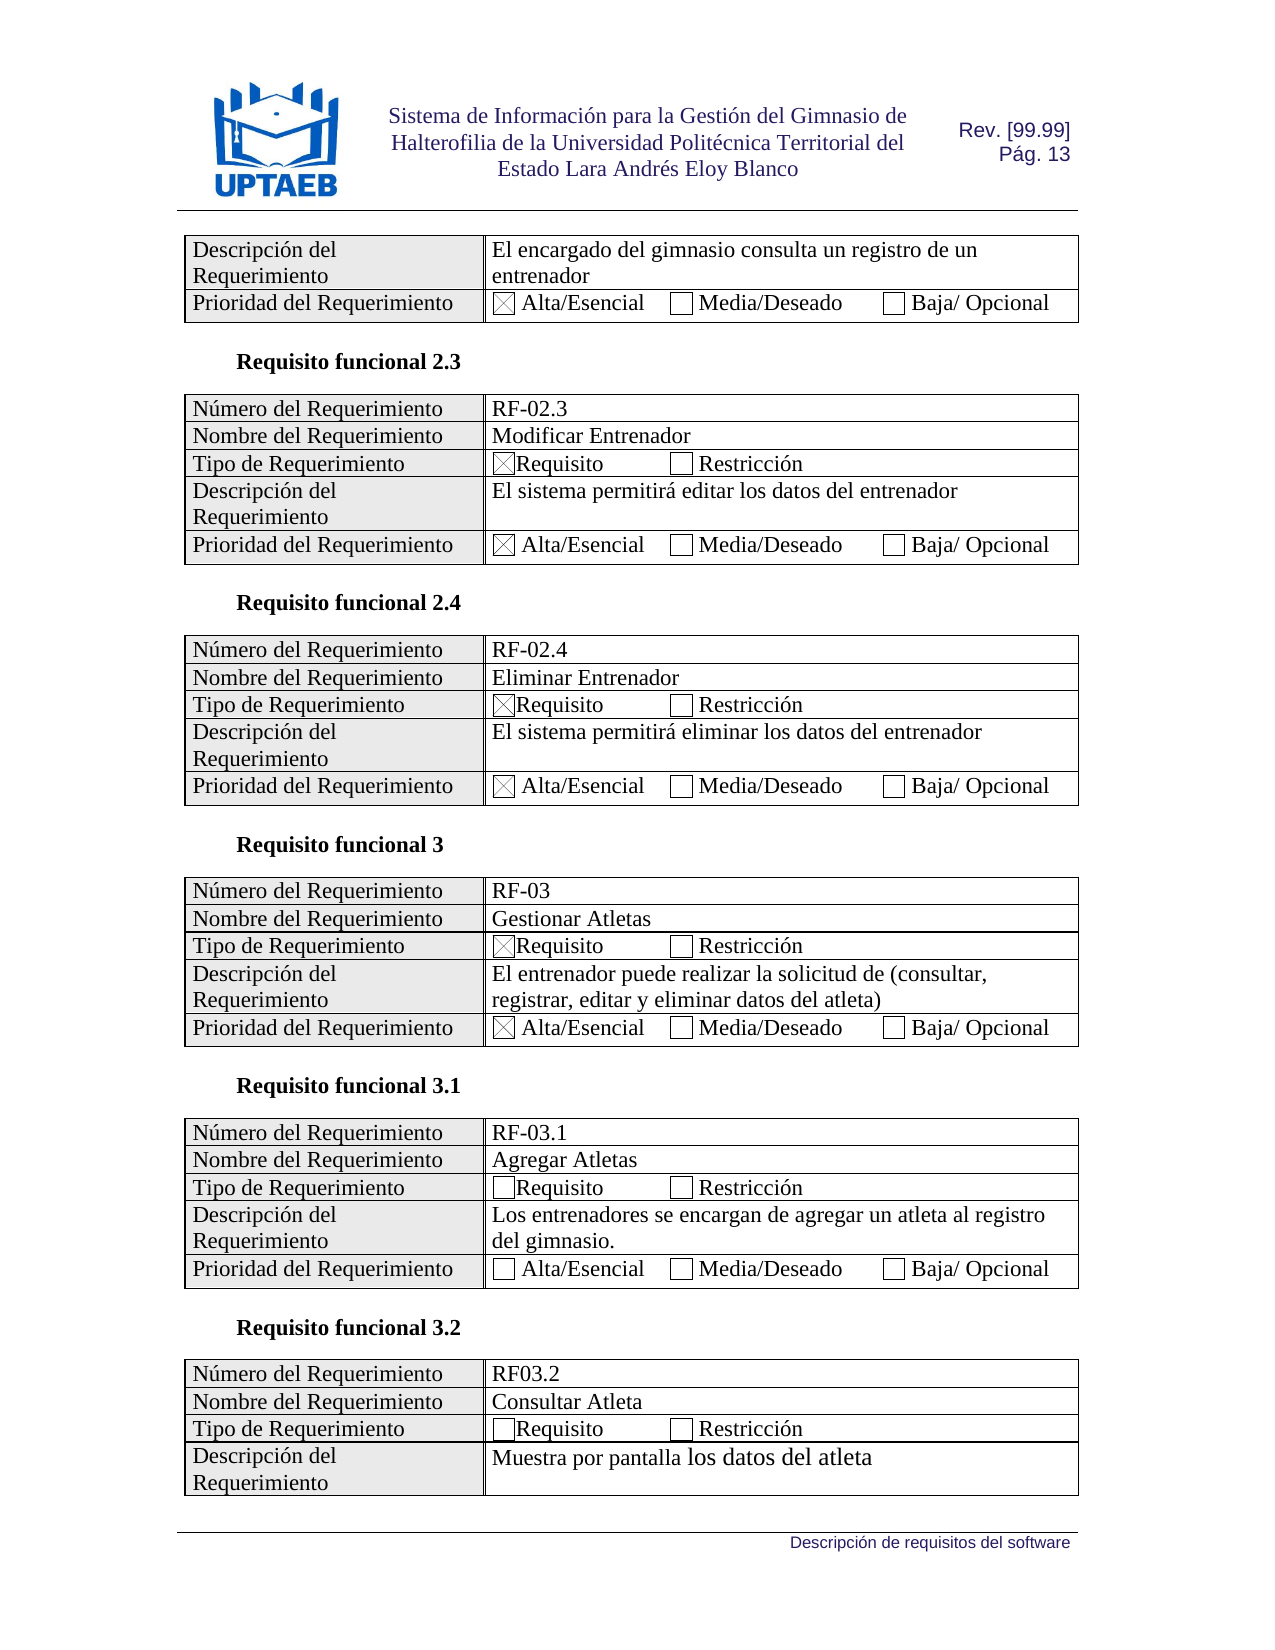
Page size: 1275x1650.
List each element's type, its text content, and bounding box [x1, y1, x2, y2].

table_cell Requisito [486, 1174, 662, 1200]
table_cell Muestra por pantalla los datos del atleta [486, 1443, 1078, 1495]
table_cell Alta/Esencial [486, 531, 662, 563]
picture [210, 73, 347, 210]
table_cell Alta/Esencial [486, 772, 662, 805]
table_cell Baja/ Opcional [874, 1255, 1078, 1287]
table_cell Media/Deseado [662, 290, 874, 322]
table_cell Los entrenadores se encargan de agregar un atleta al registro del gimnasio. [486, 1201, 1078, 1254]
table_cell Alta/Esencial [486, 1255, 662, 1287]
table_cell Restricción [662, 1415, 1078, 1441]
table_cell Prioridad del Requerimiento [186, 531, 483, 563]
table_cell Baja/ Opcional [874, 1014, 1078, 1046]
table_cell Eliminar Entrenador [486, 664, 1078, 690]
table_cell Tipo de Requerimiento [186, 1174, 483, 1200]
table_header Número del Requerimiento [186, 1119, 483, 1145]
subtitle Requisito funcional 3 [236, 831, 1098, 857]
table_cell Prioridad del Requerimiento [186, 1014, 483, 1046]
table_cell Requisito [486, 1415, 662, 1441]
table_cell Alta/Esencial [486, 1014, 662, 1046]
table_cell El entrenador puede realizar la solicitud de (consultar, registrar, editar y eliminar datos del atleta) [486, 960, 1078, 1012]
table_header Número del Requerimiento [186, 636, 483, 663]
table_cell Alta/Esencial [486, 290, 662, 322]
table_cell Media/Deseado [662, 1014, 874, 1046]
table_cell El sistema permitirá editar los datos del entrenador [486, 477, 1078, 530]
table_cell Nombre del Requerimiento [186, 664, 483, 690]
table_header RF-02.4 [486, 636, 1078, 663]
table_cell El sistema permitirá eliminar los datos del entrenador [486, 719, 1078, 771]
table_cell Baja/ Opcional [874, 531, 1078, 563]
table_cell Tipo de Requerimiento [186, 450, 483, 476]
table_cell Prioridad del Requerimiento [186, 290, 483, 322]
table_cell Tipo de Requerimiento [186, 1415, 483, 1441]
table_cell Baja/ Opcional [874, 290, 1078, 322]
table_cell Modificar Entrenador [486, 422, 1078, 449]
table_cell Agregar Atletas [486, 1146, 1078, 1173]
table_cell Media/Deseado [662, 1255, 874, 1287]
table_cell Restricción [662, 450, 1078, 476]
table_cell Tipo de Requerimiento [186, 691, 483, 717]
table_cell El encargado del gimnasio consulta un registro de un entrenador [486, 236, 1078, 288]
table_cell Media/Deseado [662, 531, 874, 563]
table_cell Descripción del Requerimiento [186, 1443, 483, 1495]
table_cell Restricción [662, 1174, 1078, 1200]
table_cell Requisito [486, 450, 662, 476]
subtitle Requisito funcional 2.4 [236, 589, 1098, 616]
table_cell Nombre del Requerimiento [186, 422, 483, 449]
table_header RF-03.1 [486, 1119, 1078, 1145]
table_cell Nombre del Requerimiento [186, 1388, 483, 1414]
table_cell Requisito [486, 933, 662, 959]
subtitle Requisito funcional 3.1 [236, 1072, 1098, 1098]
table_cell Nombre del Requerimiento [186, 905, 483, 931]
table_cell Descripción del Requerimiento [186, 960, 483, 1012]
table_cell Baja/ Opcional [874, 772, 1078, 805]
table_cell Nombre del Requerimiento [186, 1146, 483, 1173]
table_header RF03.2 [486, 1360, 1078, 1387]
table_cell Descripción del Requerimiento [186, 1201, 483, 1254]
subtitle Requisito funcional 2.3 [236, 348, 1098, 374]
table_cell Restricción [662, 933, 1078, 959]
table_header RF-03 [486, 878, 1078, 904]
table_cell Media/Deseado [662, 772, 874, 805]
table_cell Prioridad del Requerimiento [186, 772, 483, 805]
table_cell Restricción [662, 691, 1078, 717]
table_cell Tipo de Requerimiento [186, 933, 483, 959]
table_cell Descripción del Requerimiento [186, 719, 483, 771]
table_cell Gestionar Atletas [486, 905, 1078, 931]
table_header RF-02.3 [486, 395, 1078, 421]
table_header Número del Requerimiento [186, 1360, 483, 1387]
table_header Número del Requerimiento [186, 395, 483, 421]
table_cell Consultar Atleta [486, 1388, 1078, 1414]
table_cell Descripción del Requerimiento [186, 477, 483, 530]
subtitle Requisito funcional 3.2 [236, 1313, 1098, 1340]
table_cell Descripción del Requerimiento [186, 236, 483, 288]
table_header Número del Requerimiento [186, 878, 483, 904]
table_cell Requisito [486, 691, 662, 717]
table_cell Prioridad del Requerimiento [186, 1255, 483, 1287]
